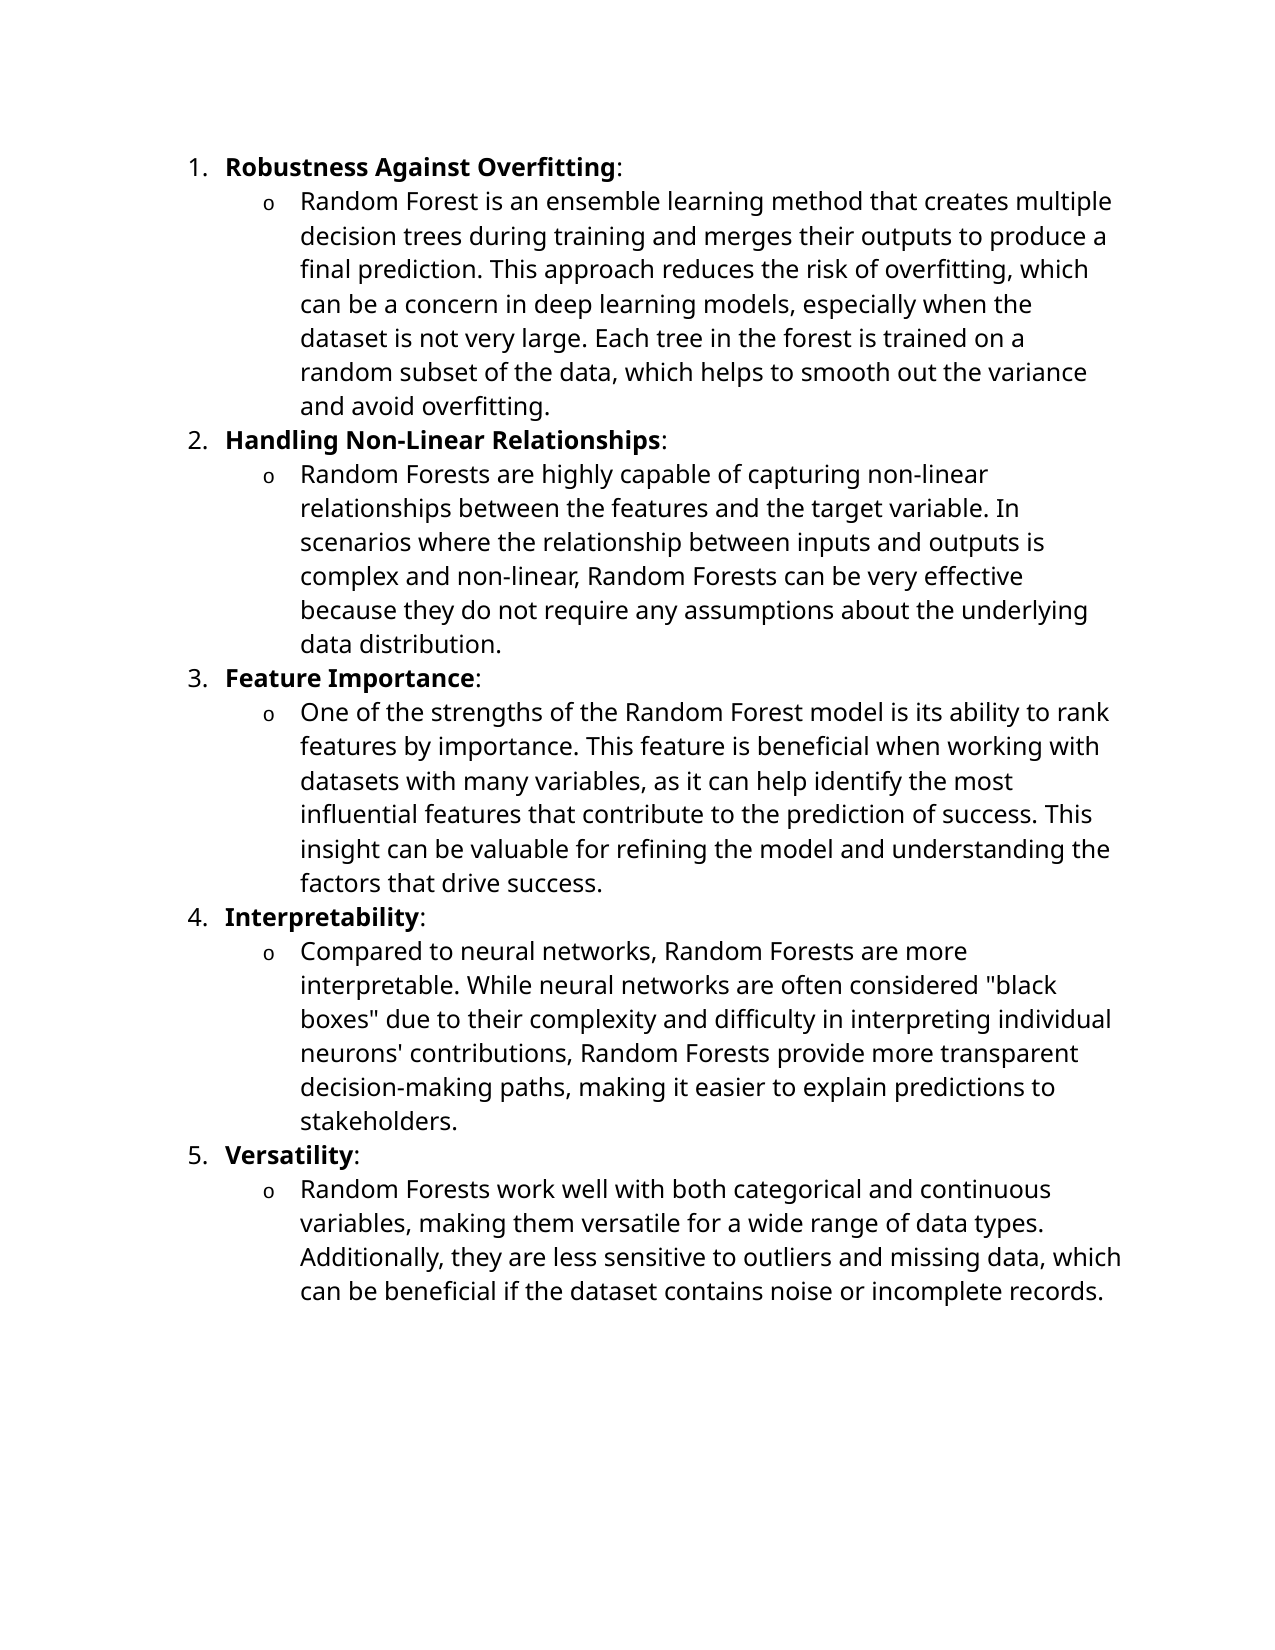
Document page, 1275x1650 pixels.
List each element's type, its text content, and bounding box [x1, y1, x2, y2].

list Feature Importance: [187, 661, 1125, 695]
list Handling Non-Linear Relationships: [187, 422, 1125, 457]
list Random Forests work well with both categorical and continuous variables, making them versatile for a wide range of data types. Additionally, they are less sensitive to outliers and missing data, which can be beneficial if the dataset contains noise or incomplete records. [262, 1172, 1125, 1308]
list Random Forests are highly capable of capturing non-linear relationships between the features and the target variable. In scenarios where the relationship between inputs and outputs is complex and non-linear, Random Forests can be very effective because they do not require any assumptions about the underlying data distribution. [262, 457, 1125, 661]
list One of the strengths of the Random Forest model is its ability to rank features by importance. This feature is beneficial when working with datasets with many variables, as it can help identify the most influential features that contribute to the prediction of success. This insight can be valuable for refining the model and understanding the factors that drive success. [262, 695, 1125, 899]
list Robustness Against Overfitting: [187, 150, 1125, 184]
list Random Forest is an ensemble learning method that creates multiple decision trees during training and merges their outputs to produce a final prediction. This approach reduces the risk of overfitting, which can be a concern in deep learning models, especially when the dataset is not very large. Each tree in the forest is trained on a random subset of the data, which helps to smooth out the variance and avoid overfitting. [262, 184, 1125, 422]
list Versatility: [187, 1138, 1125, 1172]
list Compared to neural networks, Random Forests are more interpretable. While neural networks are often considered "black boxes" due to their complexity and difficulty in interpreting individual neurons' contributions, Random Forests provide more transparent decision-making paths, making it easier to explain predictions to stakeholders. [262, 933, 1125, 1138]
list Interpretability: [187, 899, 1125, 933]
